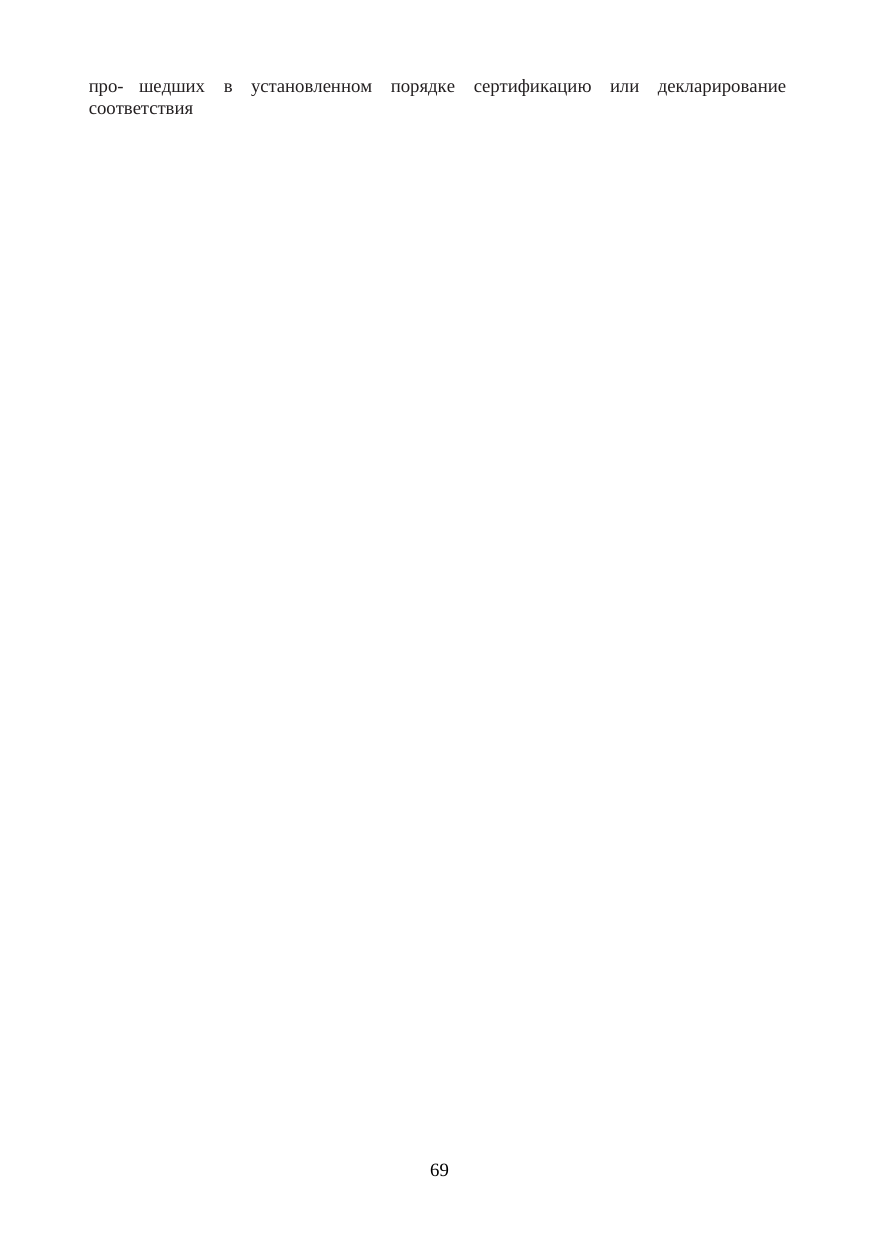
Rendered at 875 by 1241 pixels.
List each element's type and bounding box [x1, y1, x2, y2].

list [88, 75, 786, 119]
